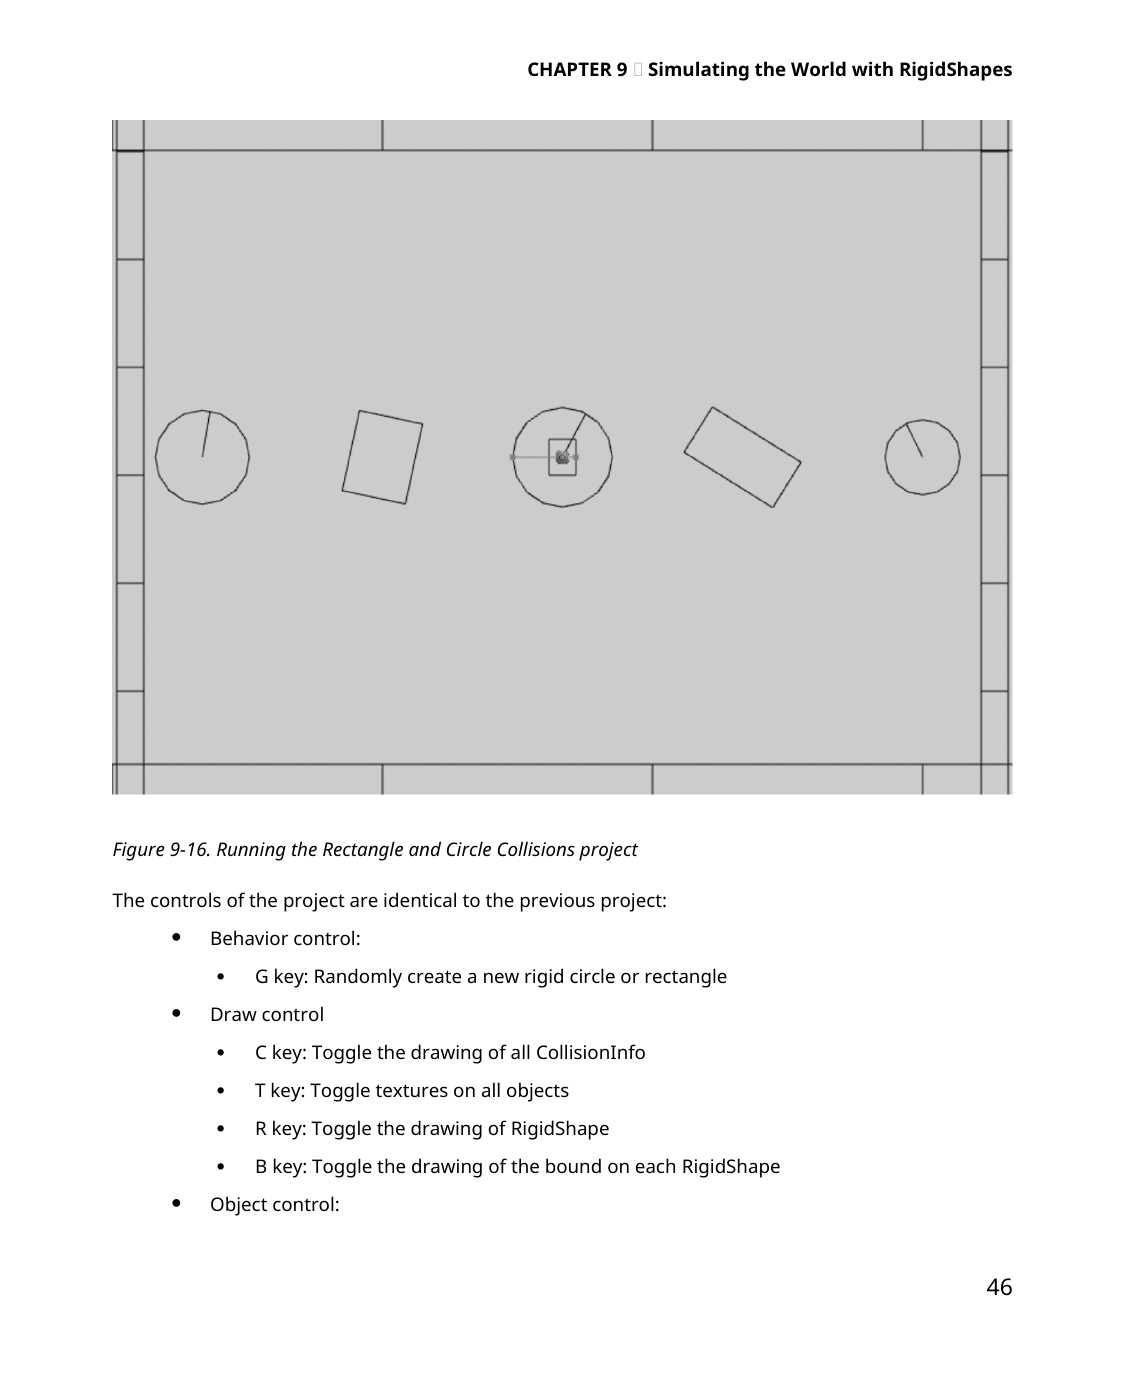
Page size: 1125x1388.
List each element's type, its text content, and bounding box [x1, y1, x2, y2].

list T key: Toggle textures on all objects [217, 1077, 922, 1103]
text Figure 9-16. Running the Rectangle and Circle Collisions project [112, 837, 1012, 862]
text Object control: [172, 1191, 1012, 1217]
picture [112, 119, 1013, 795]
list R key: Toggle the drawing of RigidShape [217, 1115, 922, 1141]
list G key: Randomly create a new rigid circle or rectangle [217, 963, 922, 989]
text Behavior control: [172, 925, 1012, 951]
text The controls of the project are identical to the previous project: [112, 887, 1012, 913]
text Draw control [172, 1001, 1012, 1027]
list B key: Toggle the drawing of the bound on each RigidShape [217, 1153, 922, 1179]
list C key: Toggle the drawing of all CollisionInfo [217, 1039, 922, 1065]
